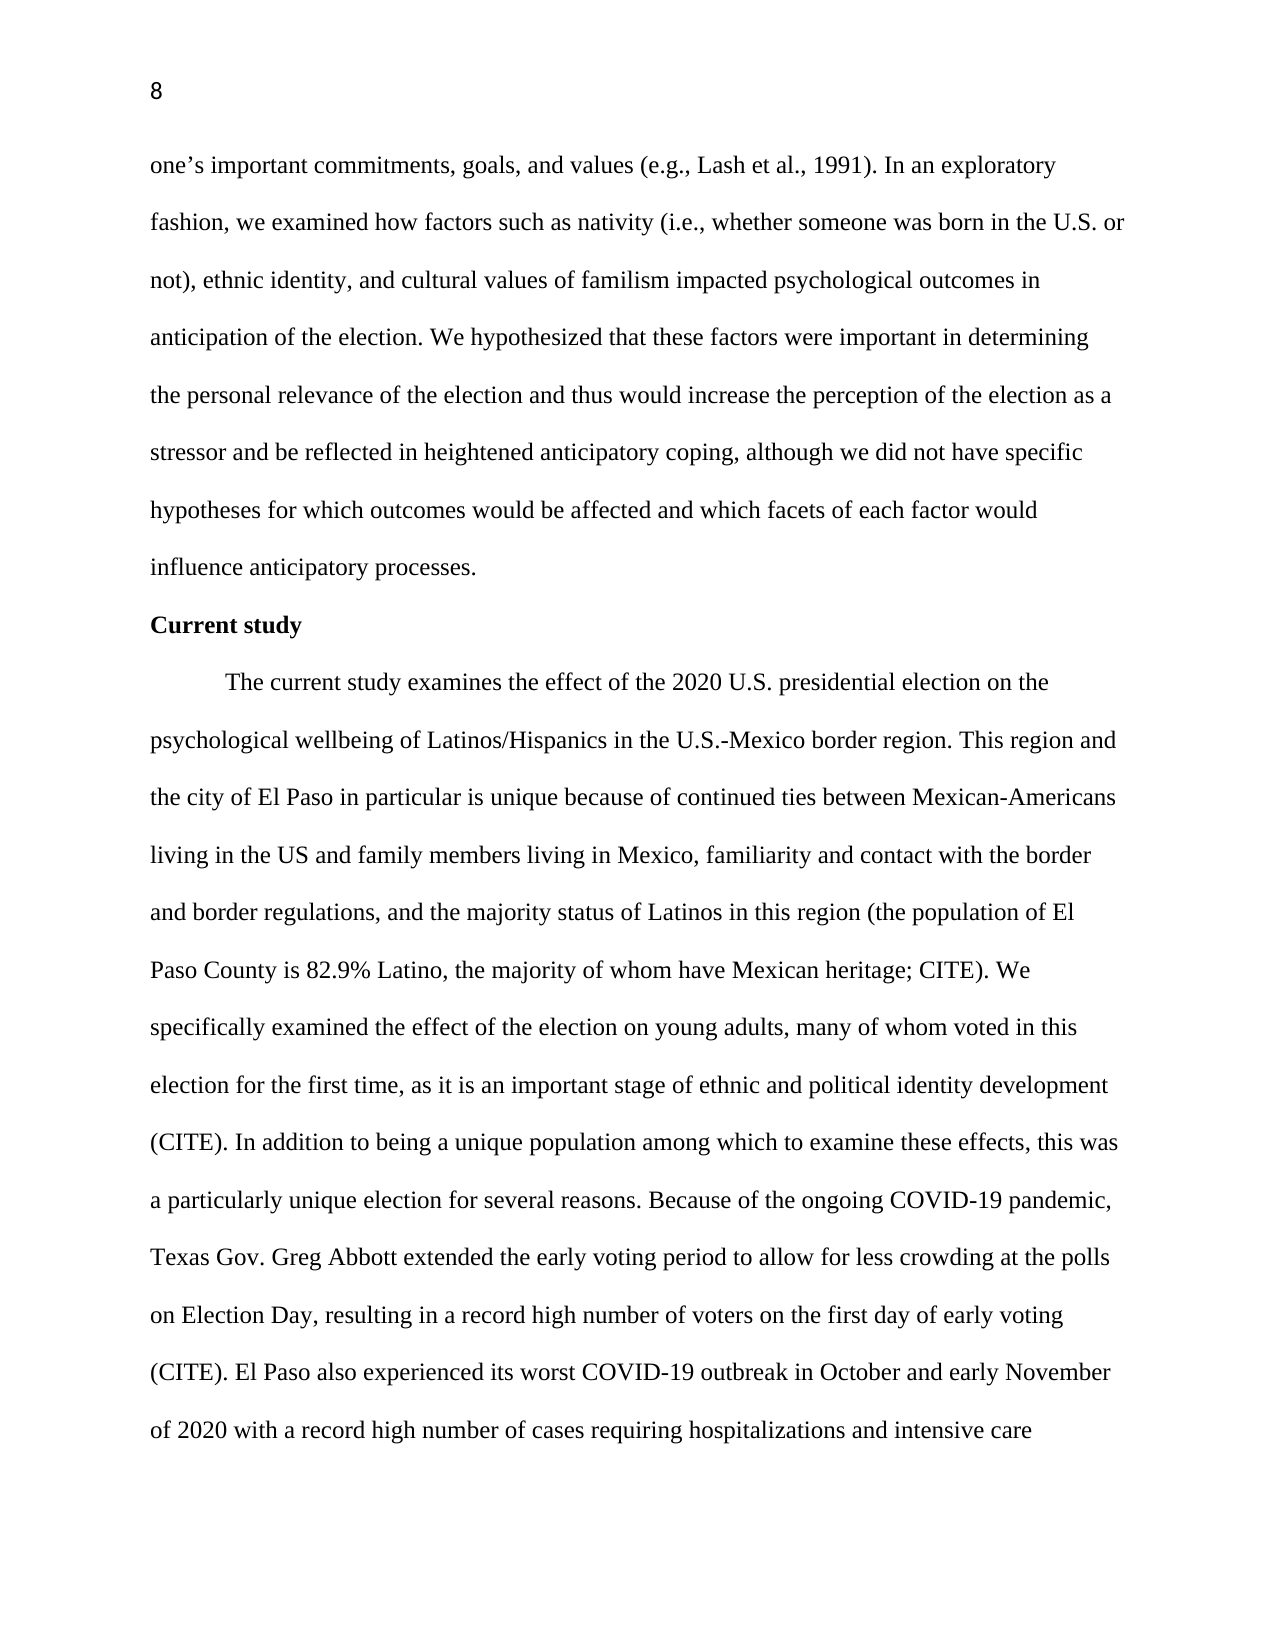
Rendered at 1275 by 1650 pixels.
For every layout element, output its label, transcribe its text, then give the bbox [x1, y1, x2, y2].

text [150, 667, 1125, 1444]
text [150, 150, 1125, 581]
text Current study [150, 610, 1125, 639]
